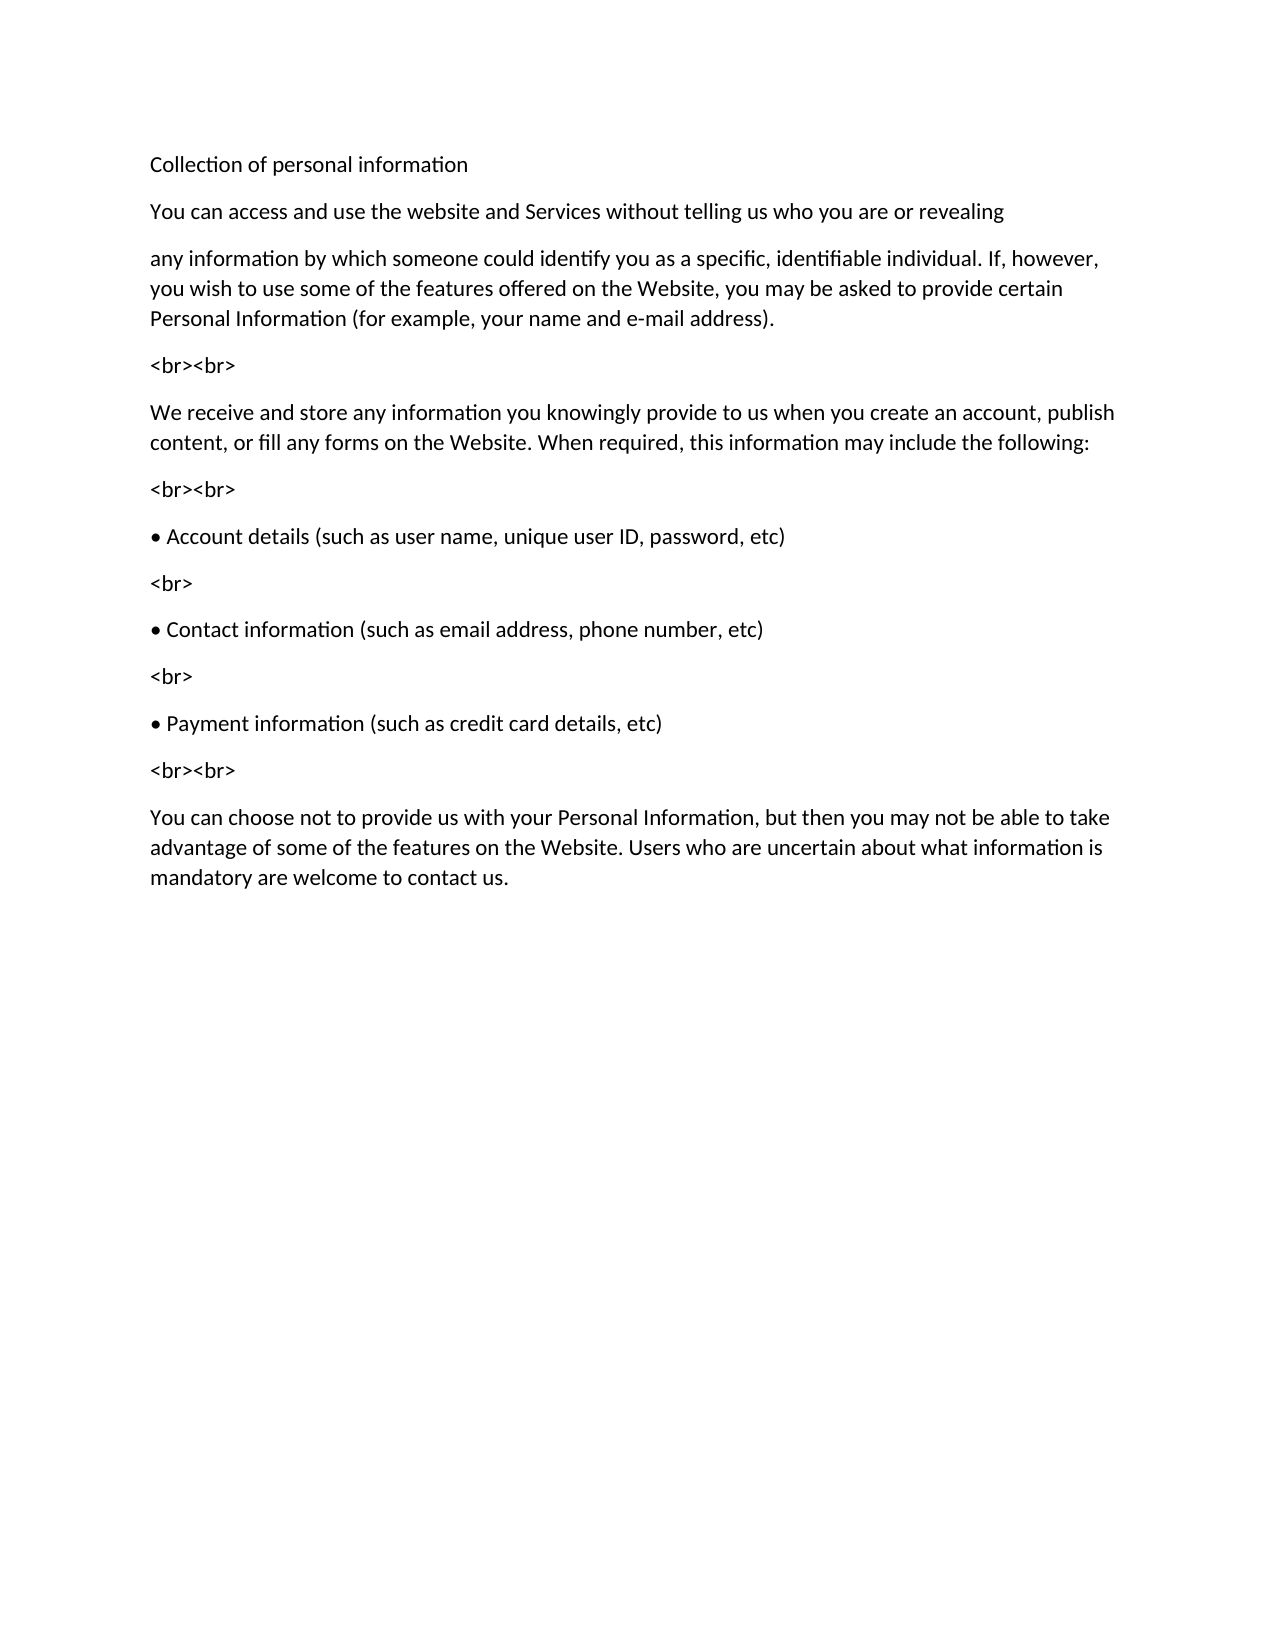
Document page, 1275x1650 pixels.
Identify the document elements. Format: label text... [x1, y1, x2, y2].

text <br> [150, 569, 1125, 597]
text <br><br> [150, 351, 1125, 379]
text • Contact information (such as email address, phone number, etc) [150, 616, 1125, 644]
text You can choose not to provide us with your Personal Information, but then you may not be able to take advantage of some of the features on the Website. Users who are uncertain about what information is mandatory are welcome to contact us. [150, 803, 1125, 892]
text <br><br> [150, 756, 1125, 784]
text any information by which someone could identify you as a specific, identifiable individual. If, however, you wish to use some of the features offered on the Website, you may be asked to provide certain Personal Information (for example, your name and e-mail address). [150, 244, 1125, 332]
text Collection of personal information [150, 150, 1125, 178]
text <br> [150, 662, 1125, 691]
text • Account details (such as user name, unique user ID, password, etc) [150, 522, 1125, 550]
text You can access and use the website and Services without telling us who you are or revealing [150, 197, 1125, 225]
text • Payment information (such as credit card details, etc) [150, 709, 1125, 737]
text <br><br> [150, 475, 1125, 503]
text We receive and store any information you knowingly provide to us when you create an account, publish content, or fill any forms on the Website. When required, this information may include the following: [150, 398, 1125, 456]
